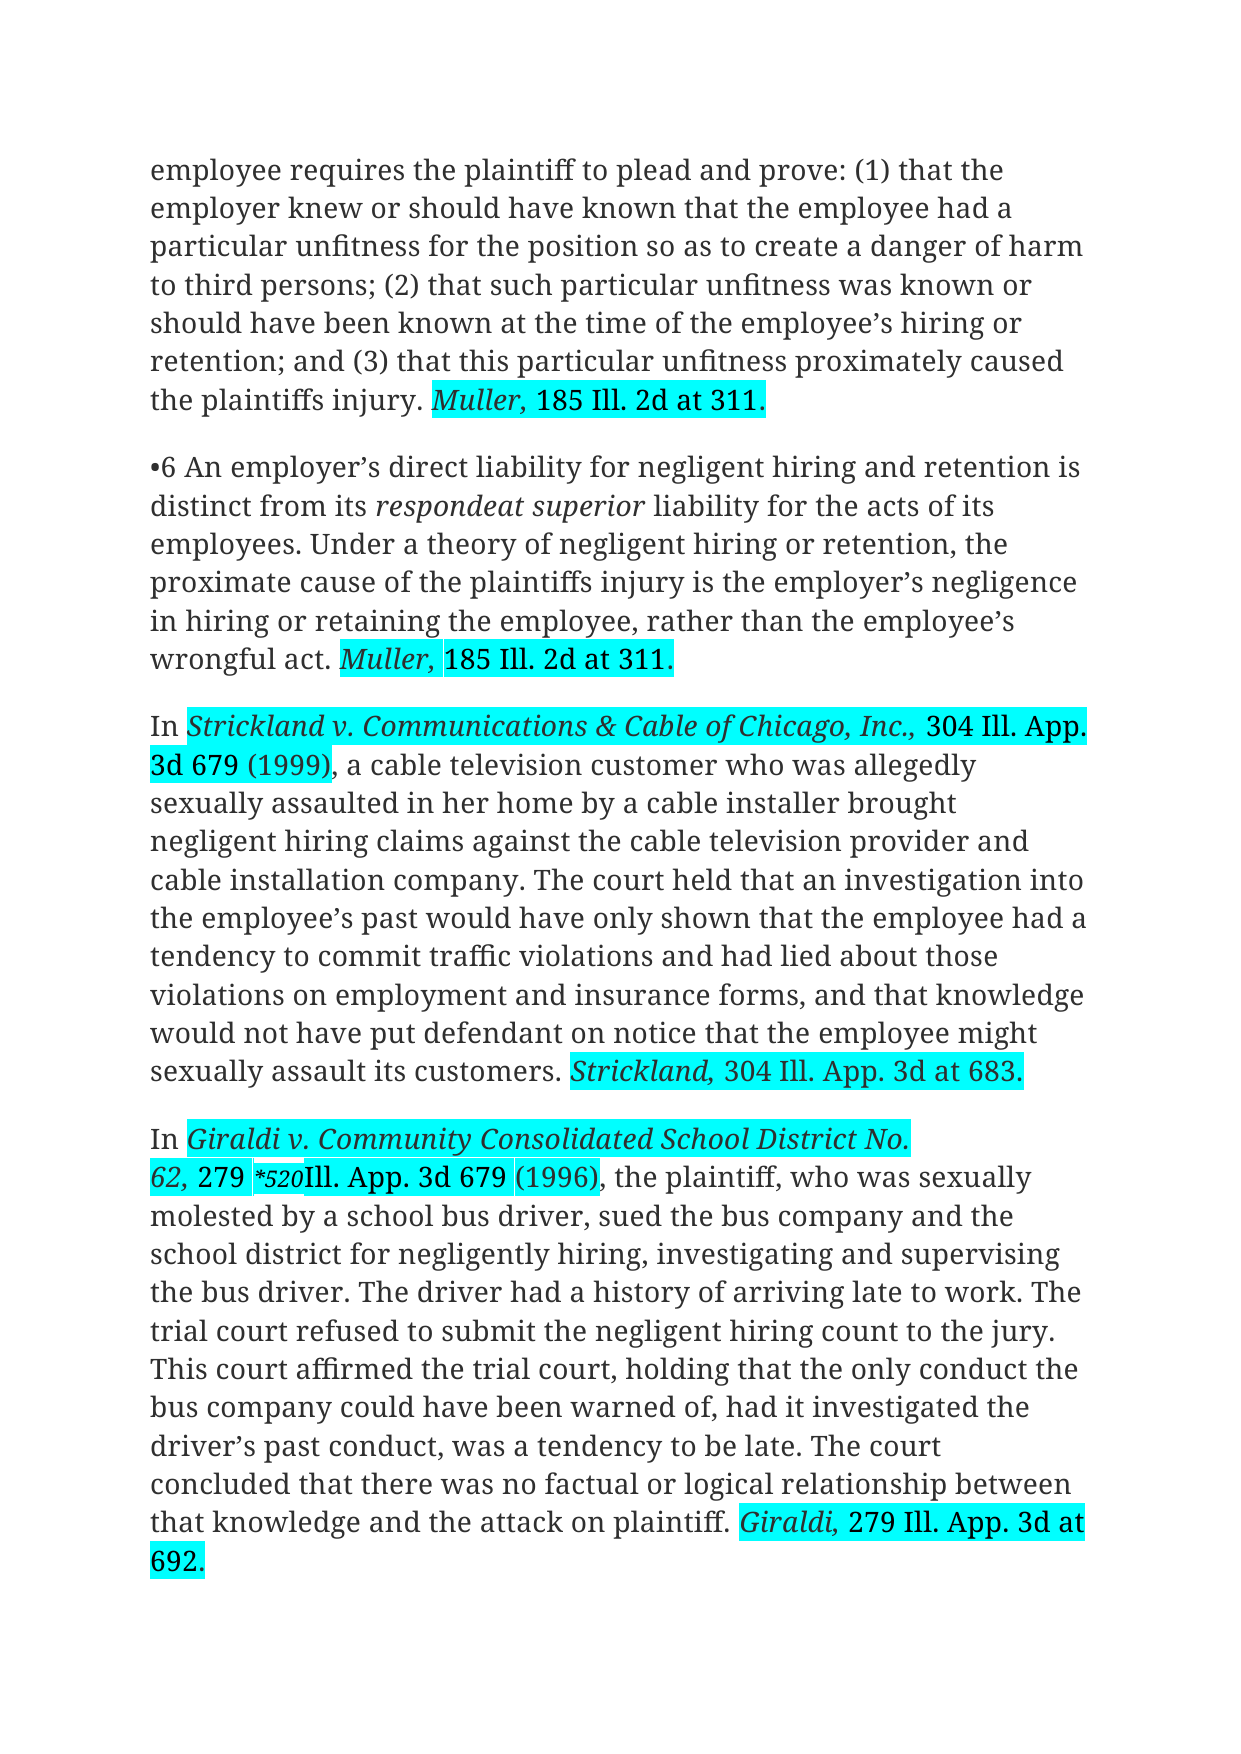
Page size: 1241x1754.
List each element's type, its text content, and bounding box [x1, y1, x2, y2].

text In Strickland v. Communications & Cable of Chicago, Inc., 304 Ill. App. 3d 679 (1999), a cable television customer who was allegedly sexually assaulted in her home by a cable installer brought negligent hiring claims against the cable television provider and cable installation company. The court held that an investigation into the employee’s past would have only shown that the employee had a tendency to commit traffic violations and had lied about those violations on employment and insurance forms, and that knowledge would not have put defendant on notice that the employee might sexually assault its customers. Strickland, 304 Ill. App. 3d at 683. [150, 707, 1090, 1090]
text In Giraldi v. Community Consolidated School District No. 62, 279 *520Ill. App. 3d 679 (1996), the plaintiff, who was sexually molested by a school bus driver, sued the bus company and the school district for negligently hiring, investigating and supervising the bus driver. The driver had a history of arriving late to work. The trial court refused to submit the negligent hiring count to the jury. This court affirmed the trial court, holding that the only conduct the bus company could have been warned of, had it investigated the driver’s past conduct, was a tendency to be late. The court concluded that there was no factual or logical relationship between that knowledge and the attack on plaintiff. Giraldi, 279 Ill. App. 3d at 692. [150, 1119, 1090, 1579]
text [150, 150, 1090, 418]
text •6 An employer’s direct liability for negligent hiring and retention is distinct from its respondeat superior liability for the acts of its employees. Under a theory of negligent hiring or retention, the proximate cause of the plaintiffs injury is the employer’s negligence in hiring or retaining the employee, rather than the employee’s wrongful act. Muller, 185 Ill. 2d at 311. [150, 447, 1090, 677]
